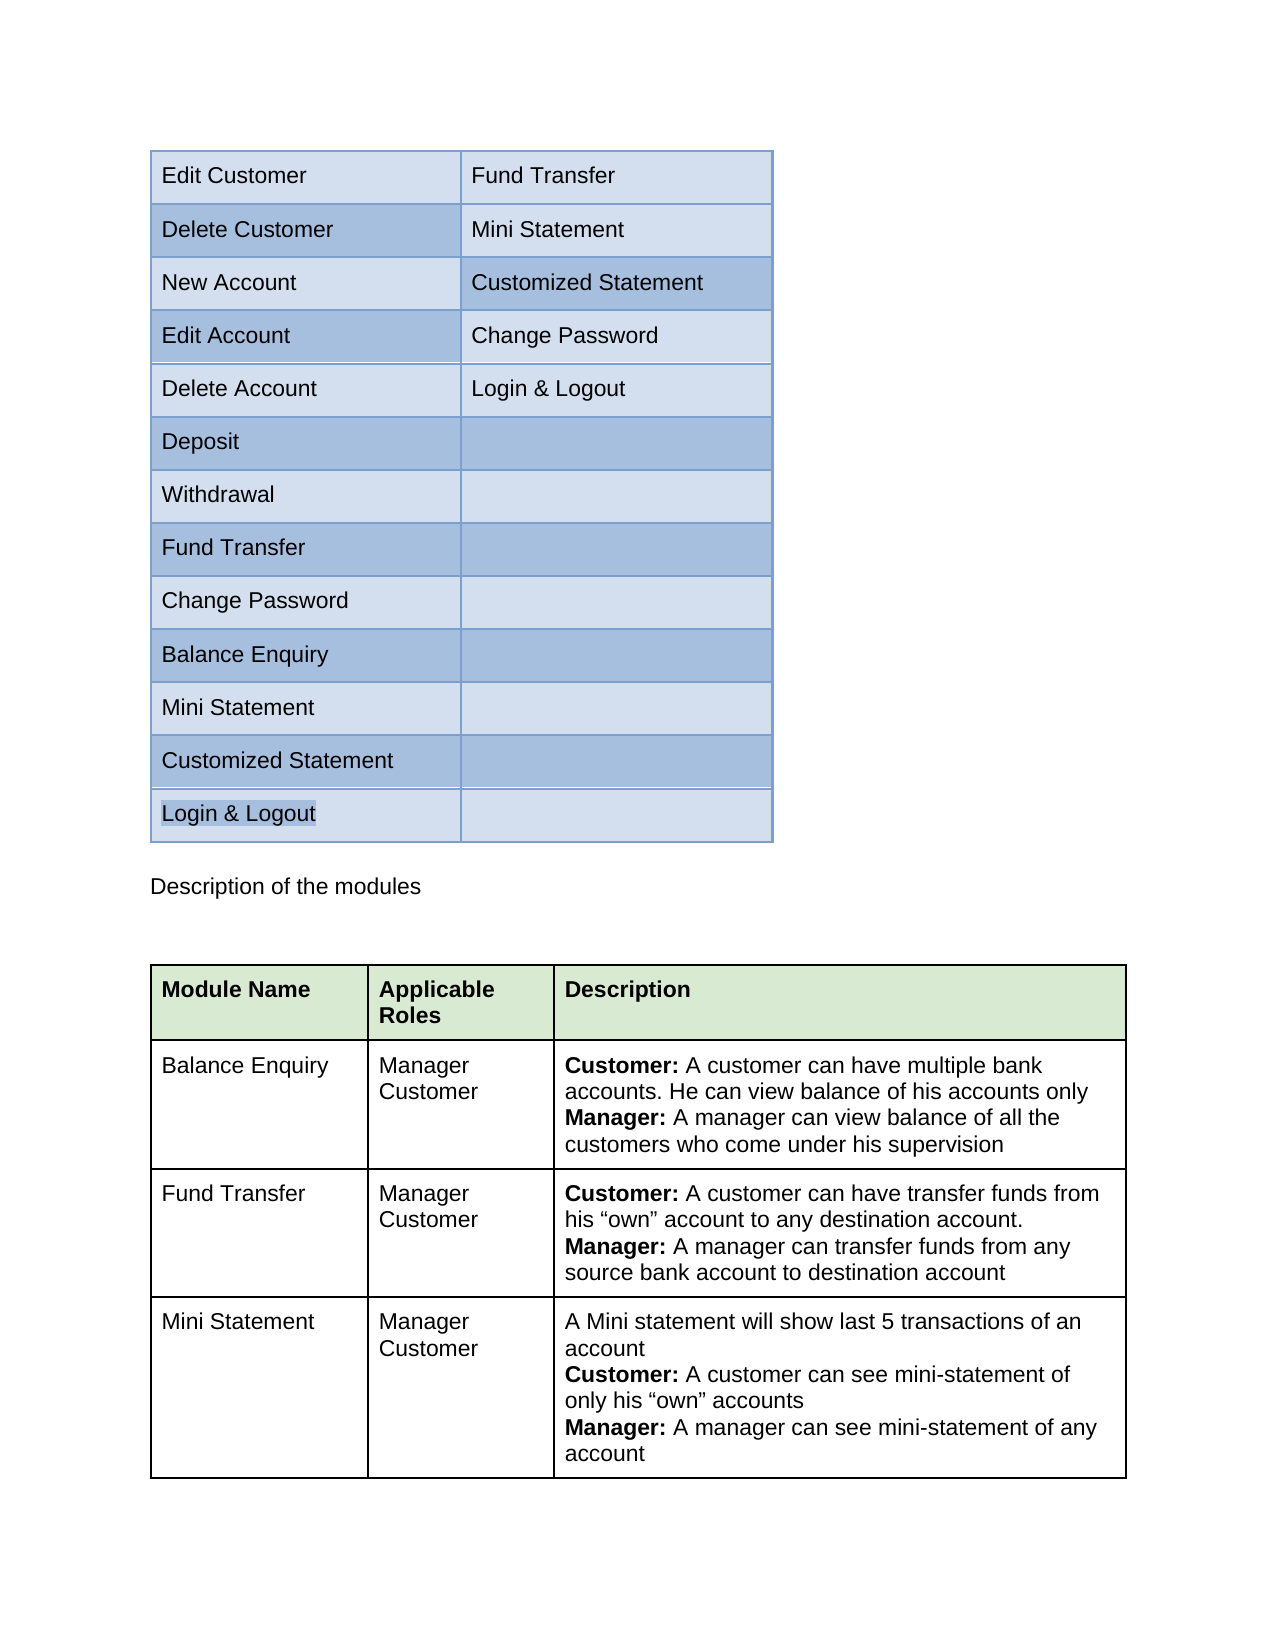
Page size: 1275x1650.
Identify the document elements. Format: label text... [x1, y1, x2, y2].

table_cell [462, 630, 771, 681]
table_cell Fund Transfer [462, 152, 771, 203]
table_cell [462, 683, 771, 734]
table_cell [462, 471, 771, 522]
table_cell Customer: A customer can have transfer funds from his “own” account to any destination account. Manager: A manager can transfer funds from any source bank account to destination account [555, 1170, 1125, 1296]
table_cell Mini Statement [152, 1298, 367, 1477]
table_cell Delete Customer [152, 205, 460, 256]
table_cell Mini Statement [152, 683, 460, 734]
table_cell Mini Statement [462, 205, 771, 256]
text Description of the modules [150, 873, 1125, 899]
table_cell Login & Logout [152, 790, 460, 841]
table_cell Balance Enquiry [152, 1041, 367, 1167]
table_cell Withdrawal [152, 471, 460, 522]
table_header Module Name [152, 966, 367, 1039]
table_cell Manager Customer [369, 1041, 553, 1167]
table_cell Login & Logout [462, 365, 771, 416]
table_header Applicable Roles [369, 966, 553, 1039]
table_cell Fund Transfer [152, 524, 460, 575]
table_cell Delete Account [152, 365, 460, 416]
table_cell Manager Customer [369, 1298, 553, 1477]
table_cell Change Password [462, 311, 771, 362]
table_cell [462, 577, 771, 628]
table_cell Customer: A customer can have multiple bank accounts. He can view balance of his accounts only Manager: A manager can view balance of all the customers who come under his supervision [555, 1041, 1125, 1167]
table_cell Fund Transfer [152, 1170, 367, 1296]
table_cell [462, 418, 771, 469]
table_cell Deposit [152, 418, 460, 469]
table_cell Manager Customer [369, 1170, 553, 1296]
table_cell New Account [152, 258, 460, 309]
table_cell [462, 736, 771, 787]
table_cell [462, 790, 771, 841]
table_cell Edit Account [152, 311, 460, 362]
table_header Description [555, 966, 1125, 1039]
table_cell Change Password [152, 577, 460, 628]
table_cell Edit Customer [152, 152, 460, 203]
table_cell Customized Statement [462, 258, 771, 309]
table_cell Customized Statement [152, 736, 460, 787]
table_cell A Mini statement will show last 5 transactions of an account Customer: A customer can see mini-statement of only his “own” accounts Manager: A manager can see mini-statement of any account [555, 1298, 1125, 1477]
table_cell Balance Enquiry [152, 630, 460, 681]
table_cell [462, 524, 771, 575]
